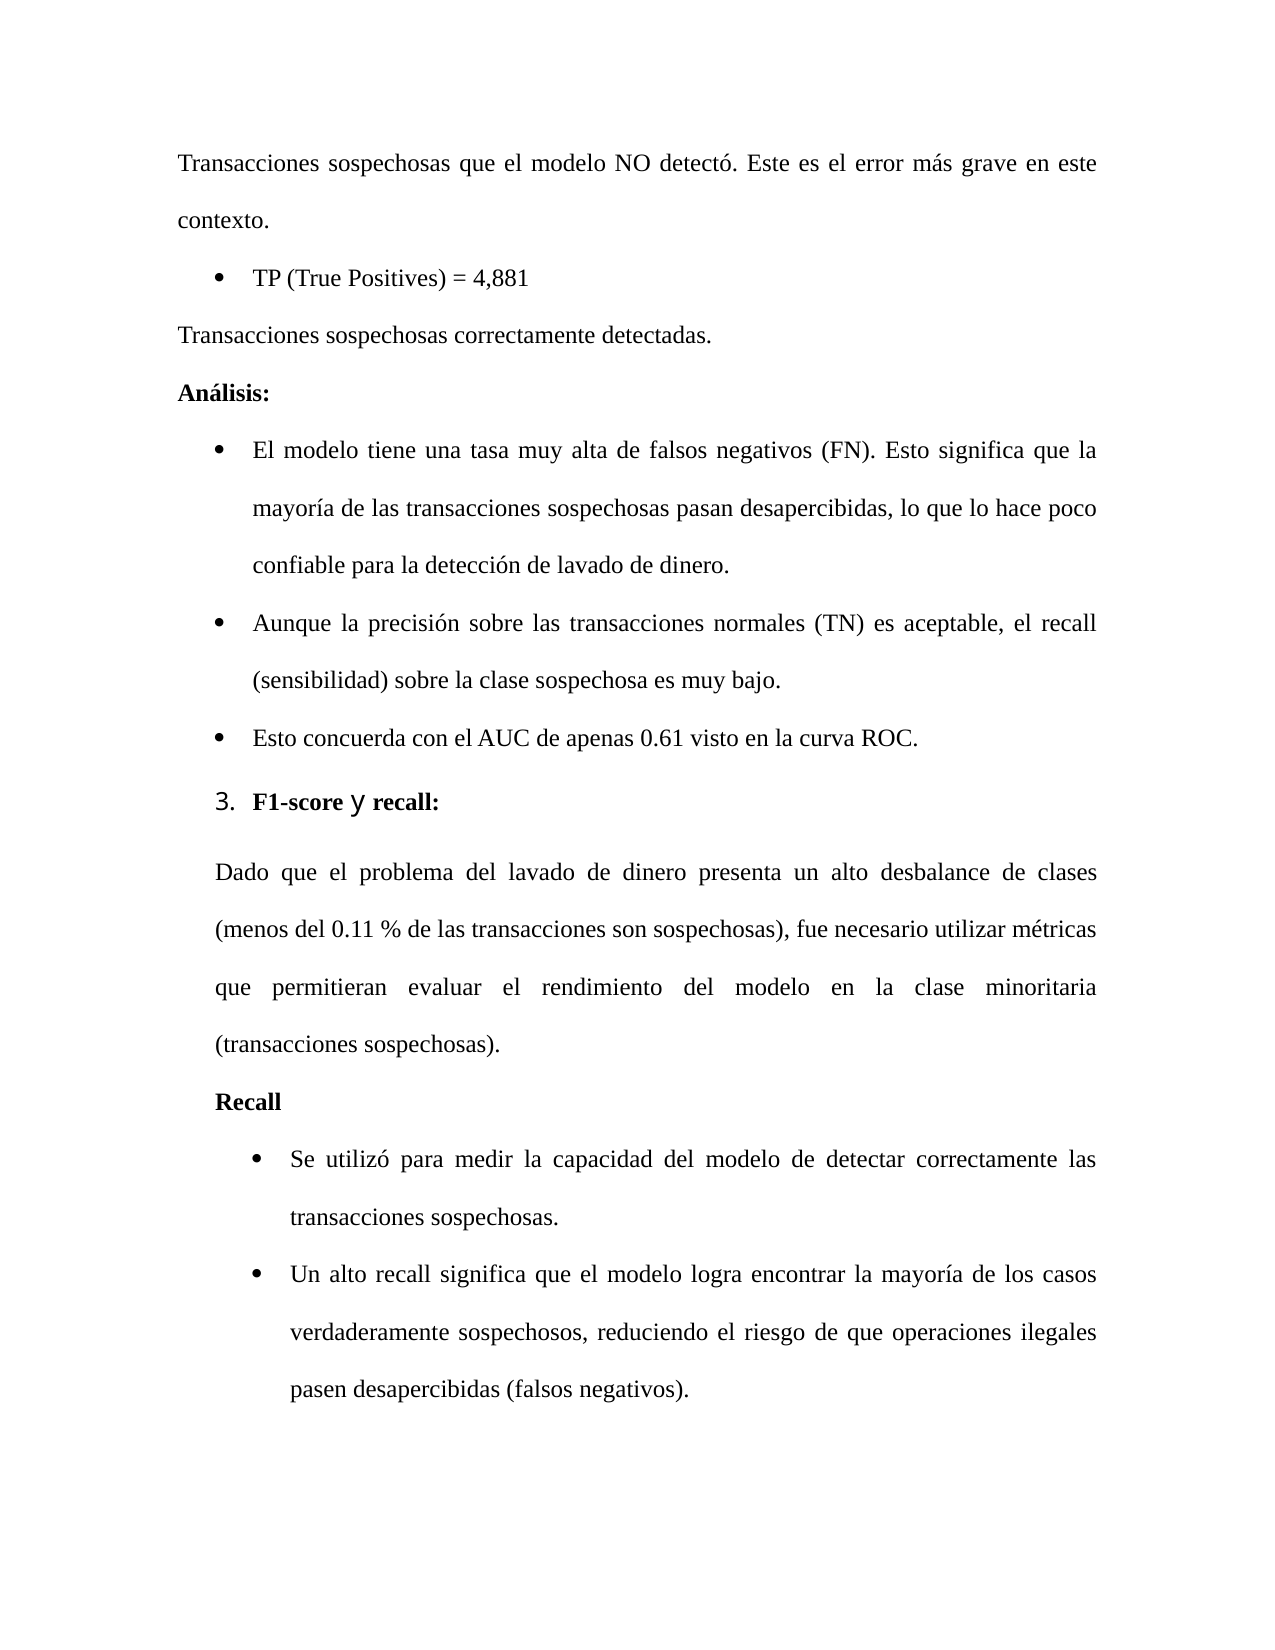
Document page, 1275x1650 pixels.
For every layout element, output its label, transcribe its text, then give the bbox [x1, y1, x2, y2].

text Dado que el problema del lavado de dinero presenta un alto desbalance de clases (menos del 0.11 % de las transacciones son sospechosas), fue necesario utilizar métricas que permitieran evaluar el rendimiento del modelo en la clase minoritaria (transacciones sospechosas). [215, 857, 1098, 1058]
text Transacciones sospechosas que el modelo NO detectó. Este es el error más grave en este contexto. [177, 148, 1098, 234]
text Análisis: [177, 378, 1098, 406]
list Aunque la precisión sobre las transacciones normales (TN) es aceptable, el recall (sensibilidad) sobre la clase sospechosa es muy bajo. [215, 608, 1098, 694]
list TP (True Positives) = 4,881 [215, 263, 1098, 291]
text Transacciones sospechosas correctamente detectadas. [177, 320, 1098, 349]
list Un alto recall significa que el modelo logra encontrar la mayoría de los casos verdaderamente sospechosos, reduciendo el riesgo de que operaciones ilegales pasen desapercibidas (falsos negativos). [252, 1259, 1098, 1403]
list El modelo tiene una tasa muy alta de falsos negativos (FN). Esto significa que la mayoría de las transacciones sospechosas pasan desapercibidas, lo que lo hace poco confiable para la detección de lavado de dinero. [215, 435, 1098, 579]
list Se utilizó para medir la capacidad del modelo de detectar correctamente las transacciones sospechosas. [252, 1144, 1098, 1231]
list F1-score y recall: [215, 780, 1098, 818]
list Esto concuerda con el AUC de apenas 0.61 visto en la curva ROC. [215, 723, 1098, 751]
text Recall [215, 1087, 1098, 1116]
